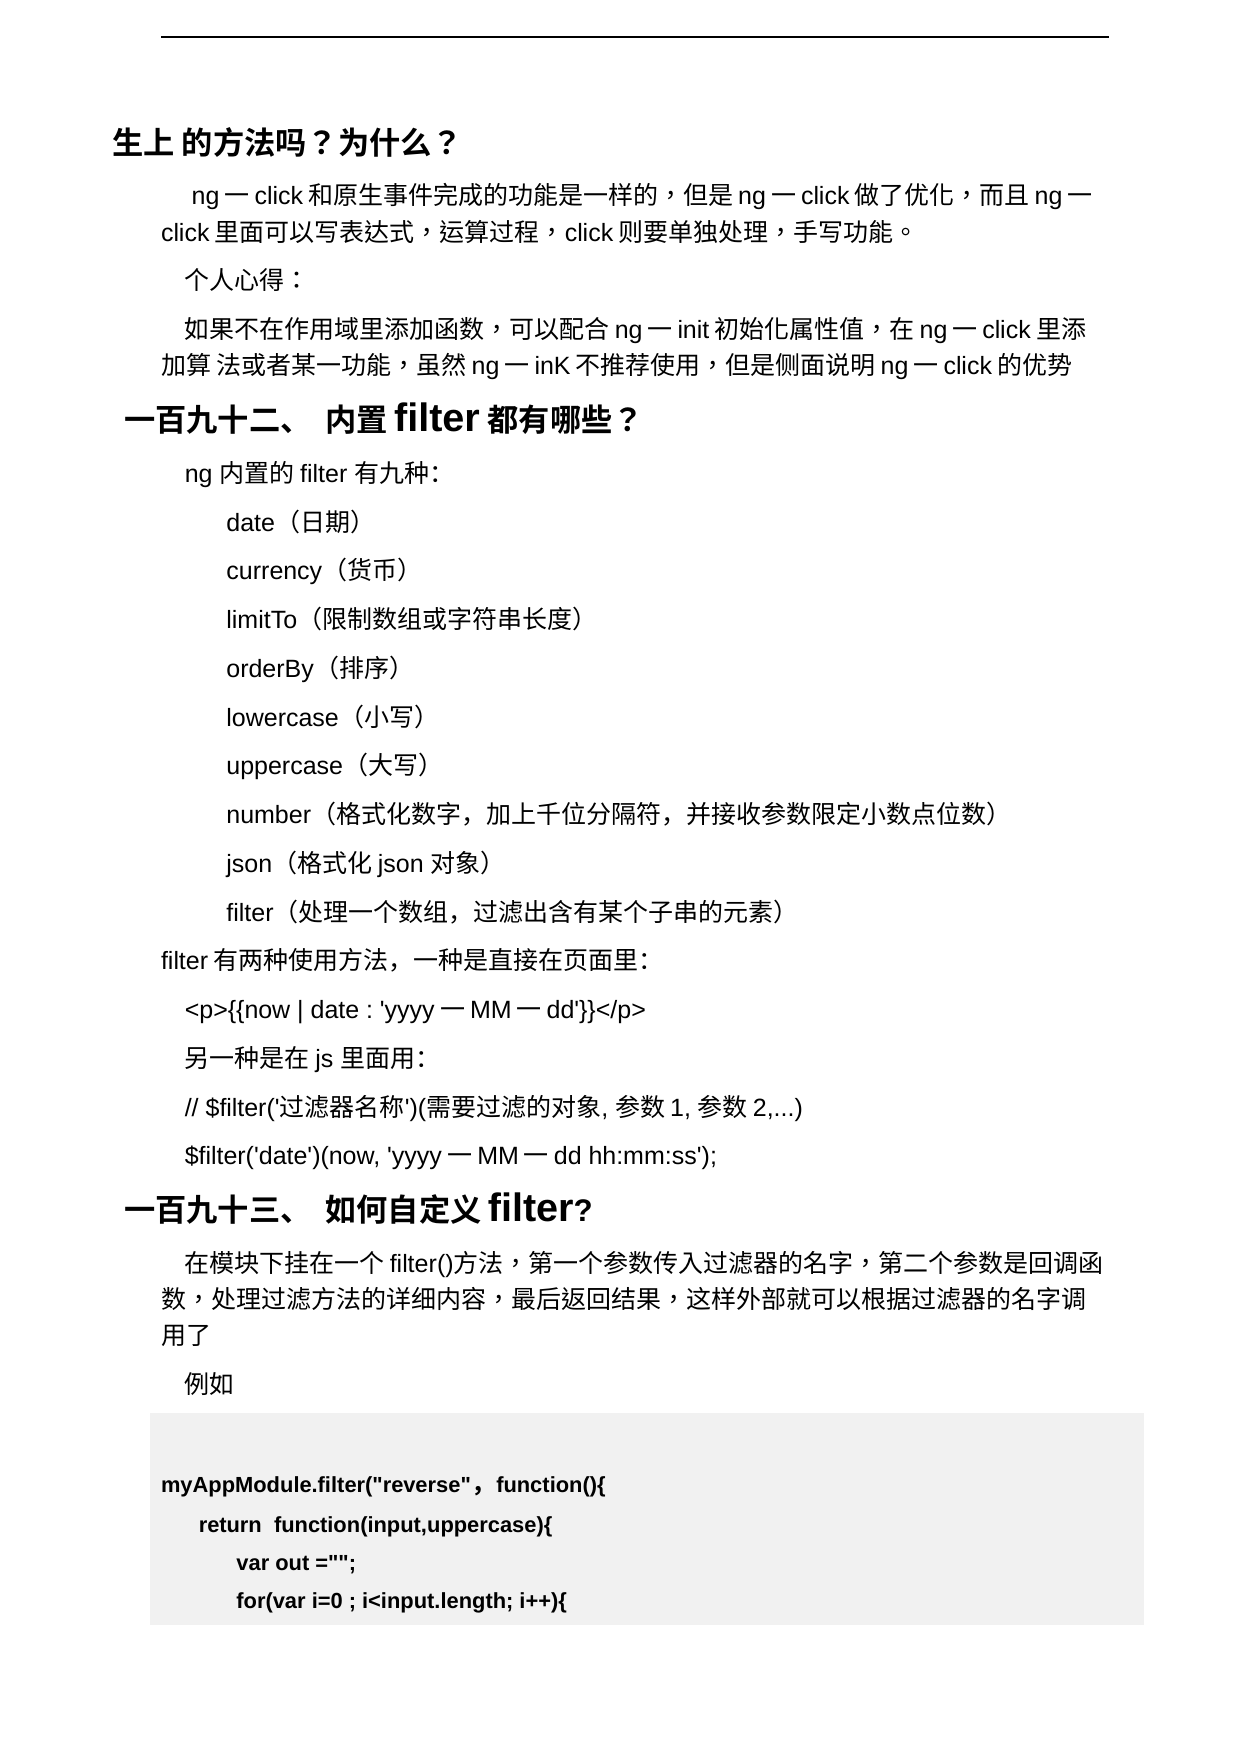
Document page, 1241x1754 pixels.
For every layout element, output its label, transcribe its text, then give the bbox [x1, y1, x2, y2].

text 例如 [161, 1364, 1109, 1401]
text 内置filter都有哪些？ [112, 394, 1109, 441]
text orderBy（排序） [161, 648, 1109, 684]
text date（日期） [161, 502, 1109, 538]
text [112, 118, 1109, 163]
text 如何自定义filter? [112, 1184, 1109, 1231]
text $filter('date')(now, 'yyyy一MM一dd hh:mm:ss'); [161, 1136, 1109, 1172]
text // $filter('过滤器名称')(需要过滤的对象, 参数1, 参数2,...) [161, 1087, 1109, 1123]
text filter有两种使用方法，一种是直接在页面里： [161, 941, 1109, 977]
text <p>{{now | date : 'yyyy一MM一dd'}}</p> [161, 989, 1109, 1026]
text 如果不在作用域里添加函数，可以配合ng一init初始化属性值，在ng一click里添加算 法或者某一功能，虽然ng一inK不推荐使用，但是侧面说明ng一click的优势 [161, 309, 1109, 382]
text lowercase（小写） [161, 697, 1109, 733]
text limitTo（限制数组或字符串长度） [161, 599, 1109, 636]
text 在模块下挂在一个filter()方法，第一个参数传入过滤器的名字，第二个参数是回调函数，处理过滤方法的详细内容，最后返回结果，这样外部就可以根据过滤器的名字调用了 [161, 1243, 1109, 1352]
text json（格式化 json 对象） [161, 843, 1109, 879]
text filter（处理一个数组，过滤出含有某个子串的元素） [161, 892, 1109, 928]
text currency（货币） [161, 551, 1109, 587]
text 另一种是在 js 里面用： [161, 1038, 1109, 1074]
text ng一click和原生事件完成的功能是一样的，但是ng一click做了优化，而且ng一click里面可以写表达式，运算过程，click则要单独处理，手写功能。 [161, 176, 1109, 248]
text uppercase（大写） [161, 746, 1109, 782]
text ng 内置的 filter 有九种： [161, 453, 1109, 489]
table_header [150, 1413, 1144, 1625]
text number（格式化数字，加上千位分隔符，并接收参数限定小数点位数） [161, 794, 1109, 831]
text 个人心得： [161, 261, 1109, 297]
